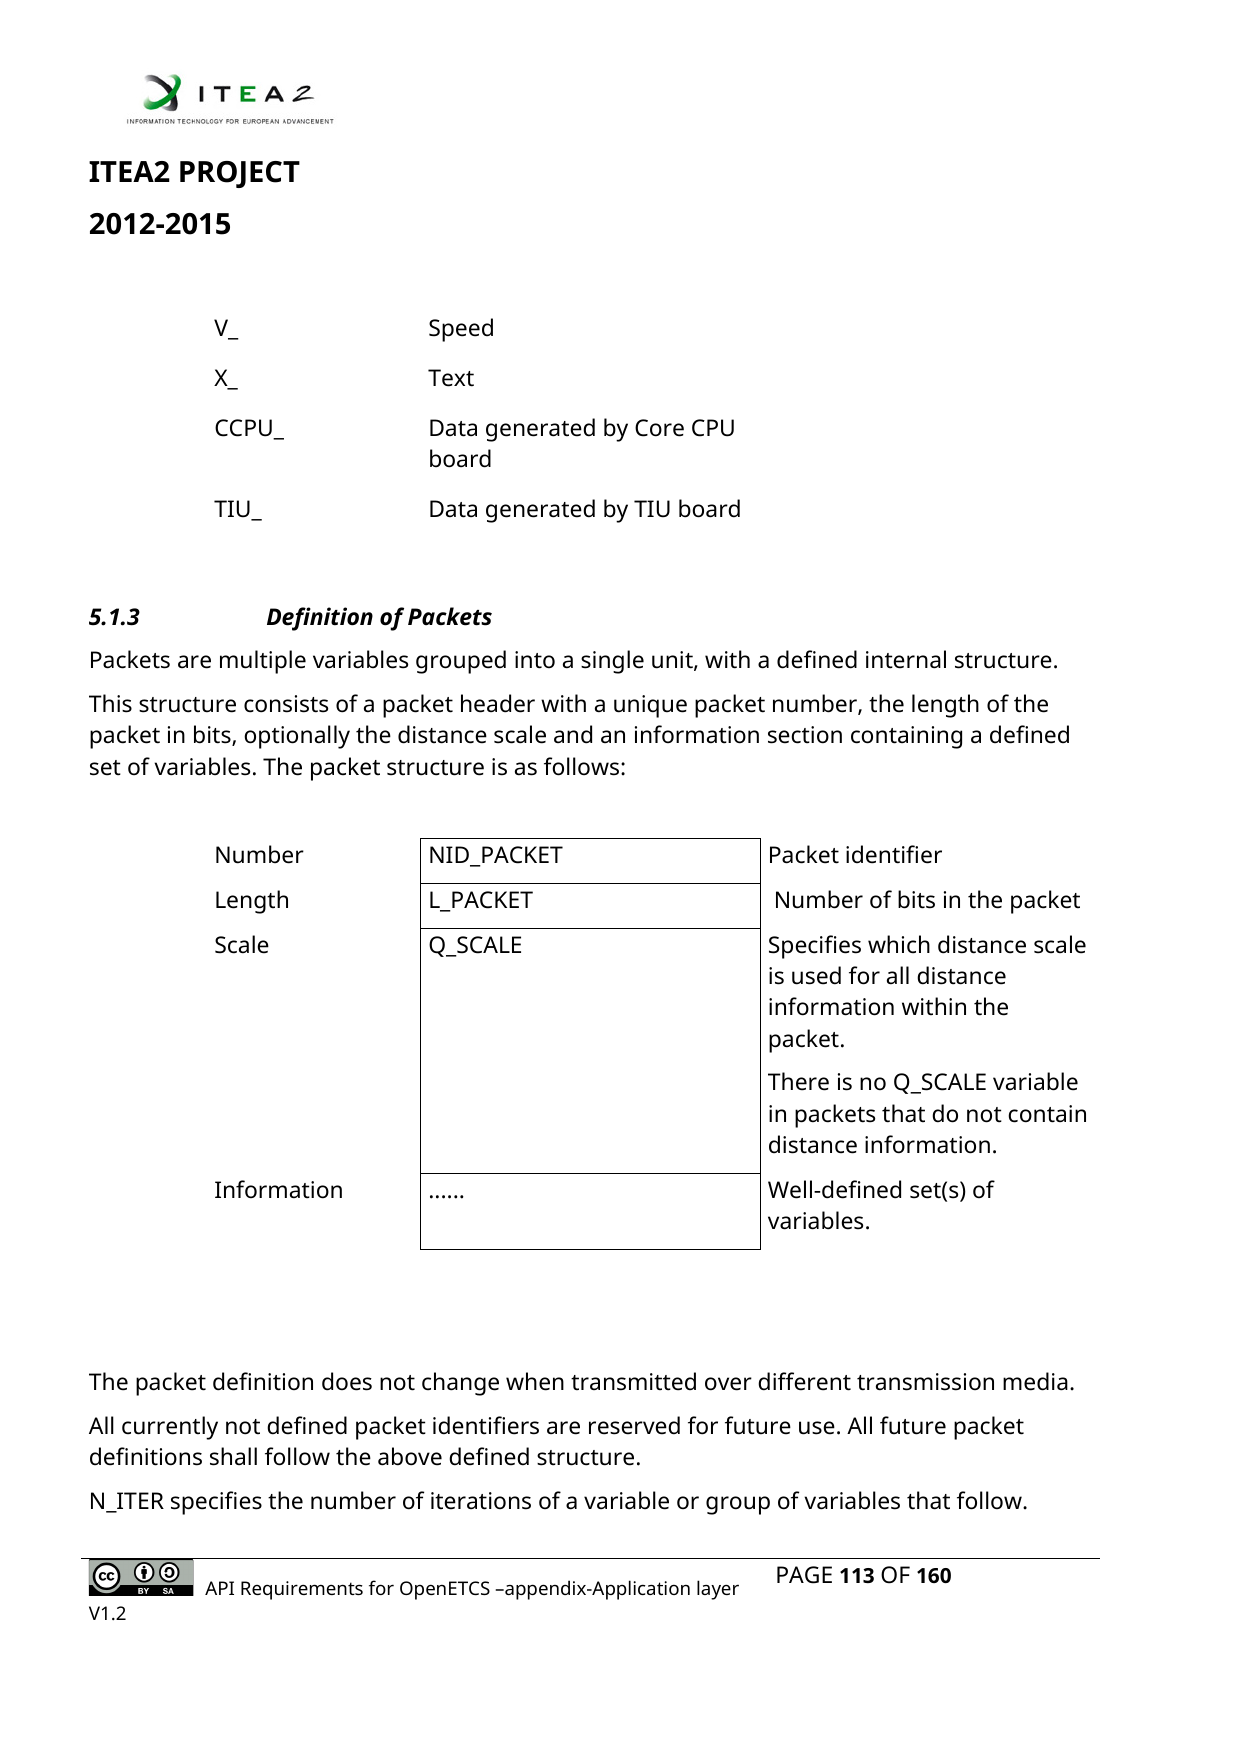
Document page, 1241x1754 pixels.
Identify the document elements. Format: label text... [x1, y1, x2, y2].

text The packet definition does not change when transmitted over different transmission media. [89, 1366, 1090, 1397]
picture [88, 1559, 194, 1596]
text N_ITER specifies the number of iterations of a variable or group of variables that follow. [89, 1485, 1090, 1516]
subtitle Definition of Packets [89, 601, 1090, 632]
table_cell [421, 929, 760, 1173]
text This structure consists of a packet header with a unique packet number, the length of the packet in bits, optionally the distance scale and an information section containing a defined set of variables. The packet structure is as follows: [89, 688, 1090, 782]
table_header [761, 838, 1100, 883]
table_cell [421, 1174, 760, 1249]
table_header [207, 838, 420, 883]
text All currently not defined packet identifiers are reserved for future use. All future packet definitions shall follow the above defined structure. [89, 1410, 1090, 1472]
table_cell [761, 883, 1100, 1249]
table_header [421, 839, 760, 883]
text Packets are multiple variables grouped into a single unit, with a defined internal structure. [89, 644, 1090, 676]
picture [88, 59, 372, 139]
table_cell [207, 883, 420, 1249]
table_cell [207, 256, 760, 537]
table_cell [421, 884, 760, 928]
